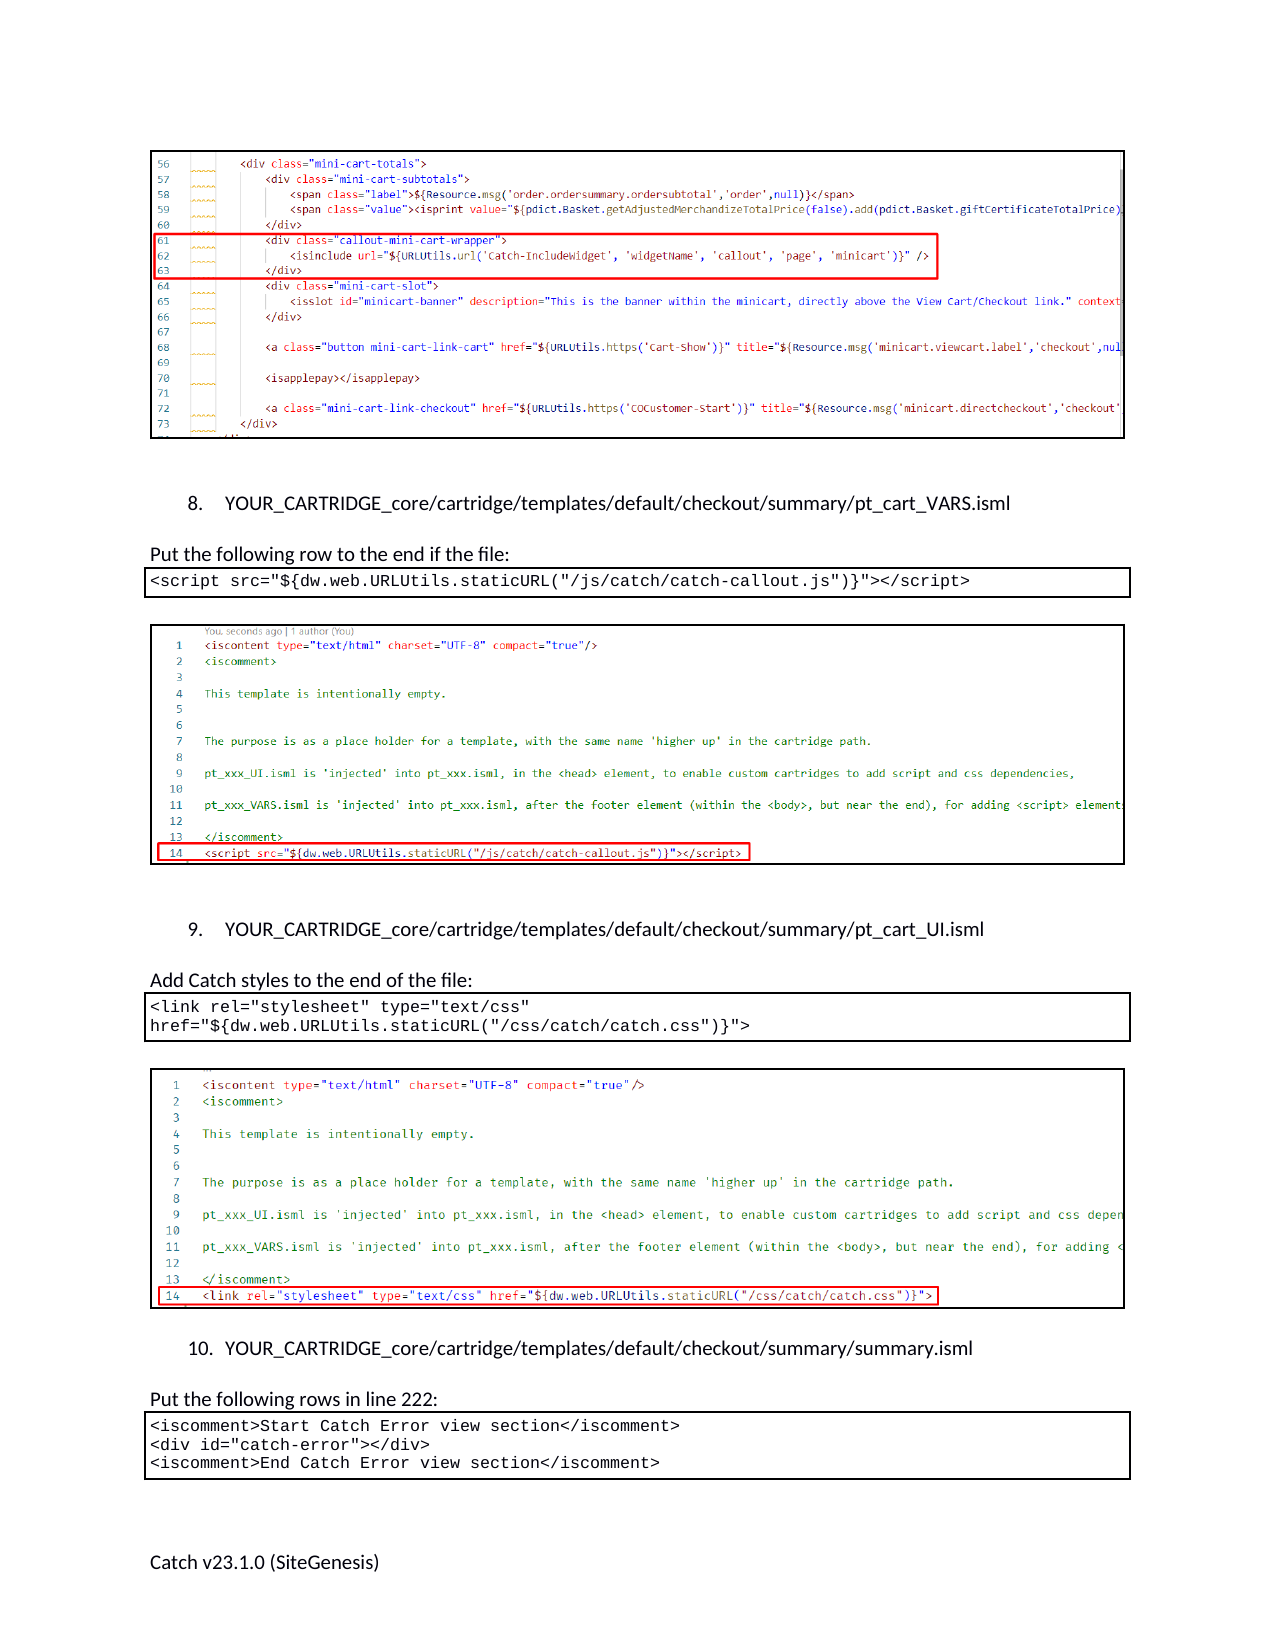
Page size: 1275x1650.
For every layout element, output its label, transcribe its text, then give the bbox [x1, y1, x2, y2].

list YOUR_CARTRIDGE_core/cartridge/templates/default/checkout/summary/pt_cart_UI.isml [187, 916, 1125, 941]
text Add Catch styles to the end of the file: [150, 967, 1125, 992]
list YOUR_CARTRIDGE_core/cartridge/templates/default/checkout/summary/pt_cart_VARS.isml [187, 490, 1125, 516]
text Put the following rows in line 222: [150, 1386, 1125, 1411]
text <iscomment>Start Catch Error view section</iscomment> [146, 1413, 1129, 1436]
text <script src="${dw.web.URLUtils.staticURL("/js/catch/catch-callout.js")}"></script> [146, 569, 1129, 596]
text <div id="catch-error"></div> [150, 1436, 1125, 1449]
text <iscomment>End Catch Error view section</iscomment> [146, 1449, 1129, 1478]
text Put the following row to the end if the file: [150, 541, 1125, 567]
picture [152, 1070, 1123, 1307]
picture [152, 152, 1123, 437]
text <link rel="stylesheet" type="text/css" href="${dw.web.URLUtils.staticURL("/css/catch/catch.css")}"> [146, 994, 1129, 1040]
list YOUR_CARTRIDGE_core/cartridge/templates/default/checkout/summary/summary.isml [187, 1335, 1125, 1360]
picture [152, 626, 1123, 863]
